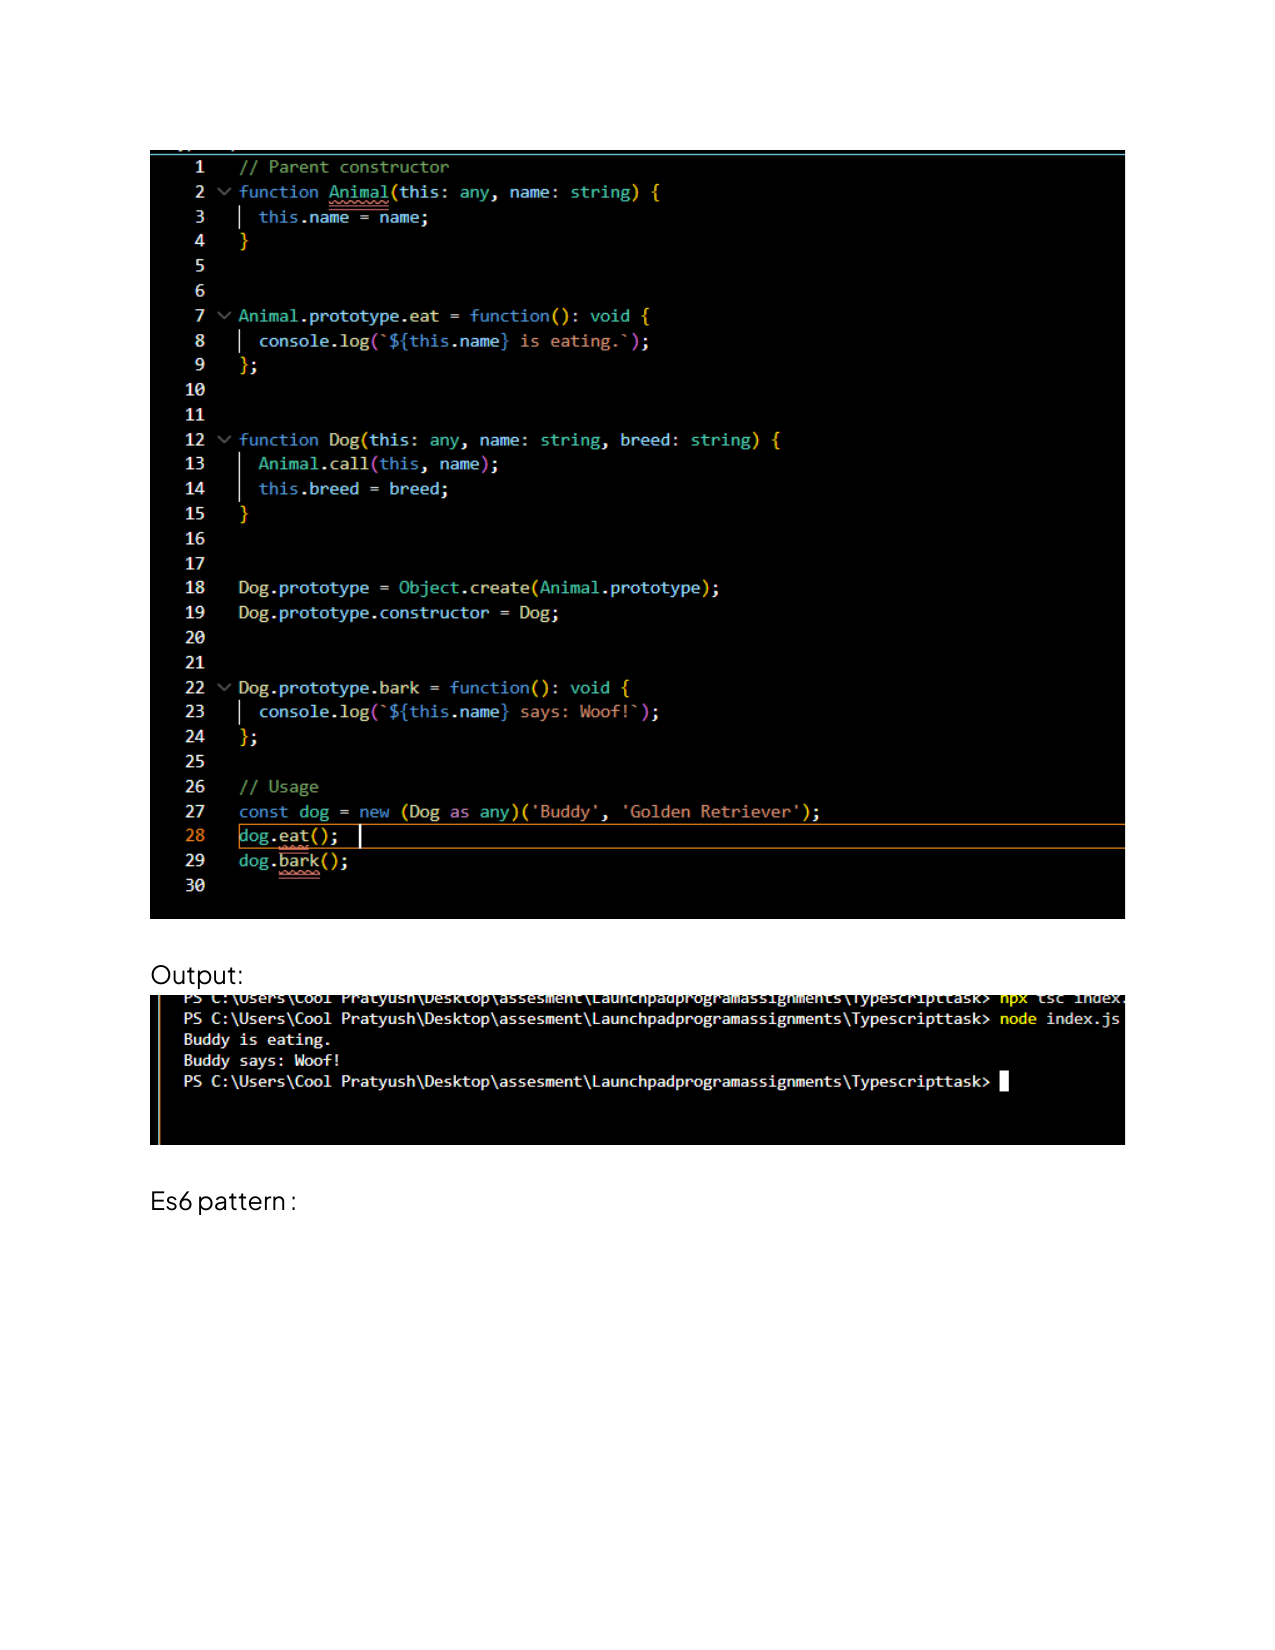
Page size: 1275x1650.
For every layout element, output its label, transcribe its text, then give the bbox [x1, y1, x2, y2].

picture [150, 150, 1125, 919]
text Output: [150, 959, 1125, 990]
text Es6 pattern : [150, 1184, 1125, 1216]
picture [150, 995, 1125, 1145]
